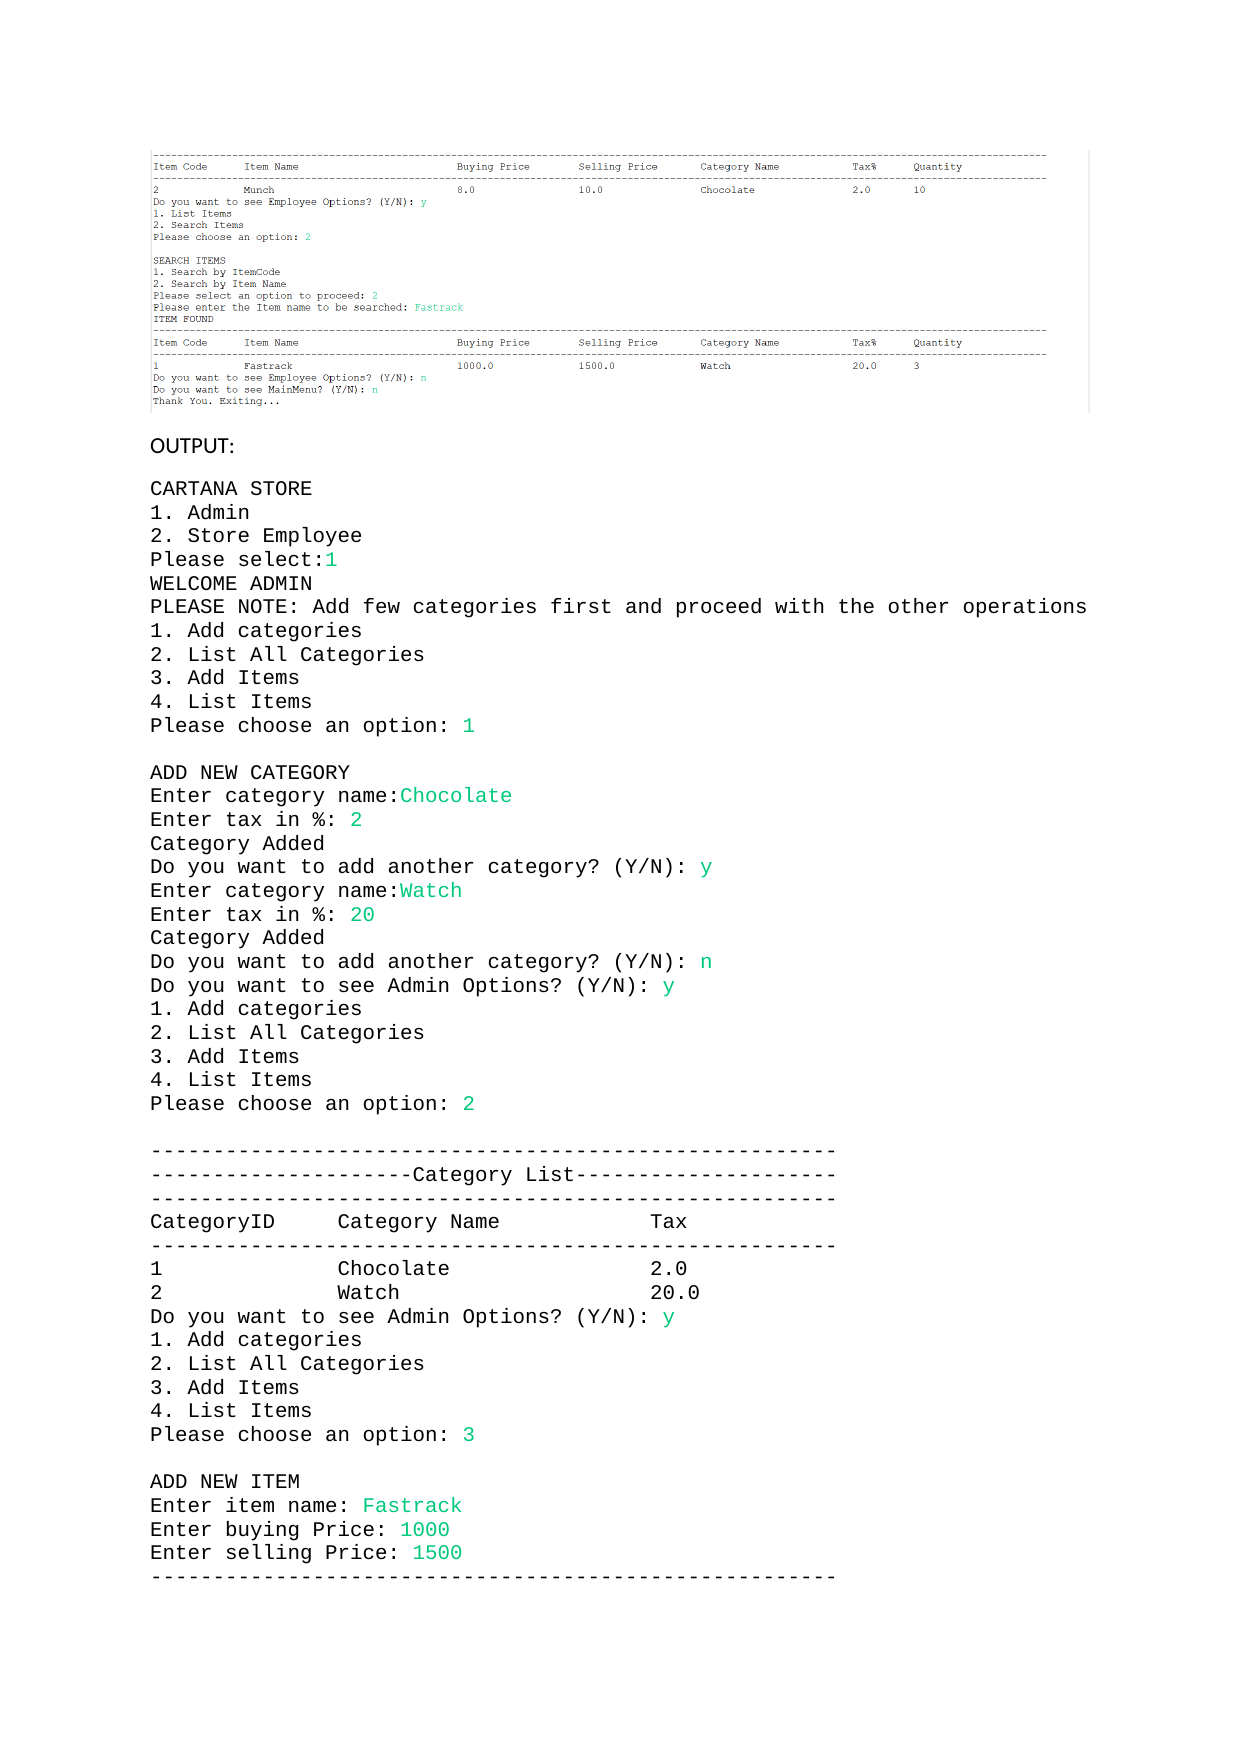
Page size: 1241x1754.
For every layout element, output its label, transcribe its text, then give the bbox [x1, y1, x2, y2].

text ------------------------------------------------------- [150, 1187, 1090, 1211]
text Do you want to see Admin Options? (Y/N): y [150, 975, 1090, 998]
text Enter category name:Watch [150, 880, 1090, 904]
text Please select:1 [150, 549, 1090, 573]
text Enter category name:Chocolate [150, 786, 1090, 809]
text 2. Store Employee [150, 525, 1090, 549]
text CategoryID Category Name Tax [150, 1211, 1090, 1235]
text Do you want to see Admin Options? (Y/N): y [150, 1306, 1090, 1329]
text Please choose an option: 2 [150, 1093, 1090, 1117]
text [150, 1566, 1090, 1589]
text Enter item name: Fastrack [150, 1495, 1090, 1518]
text ADD NEW ITEM [150, 1471, 1090, 1495]
text OUTPUT: [150, 431, 1090, 459]
text Do you want to add another category? (Y/N): y [150, 856, 1090, 880]
text 3. Add Items [150, 1046, 1090, 1069]
text 4. List Items [150, 1400, 1090, 1424]
text PLEASE NOTE: Add few categories first and proceed with the other operations [150, 596, 1090, 620]
text 2. List All Categories [150, 1353, 1090, 1377]
text CARTANA STORE [150, 478, 1090, 502]
text ---------------------Category List--------------------- [150, 1164, 1090, 1187]
text 2. List All Categories [150, 644, 1090, 667]
text 1. Add categories [150, 998, 1090, 1022]
text Please choose an option: 1 [150, 714, 1090, 738]
text Category Added [150, 833, 1090, 856]
text ADD NEW CATEGORY [150, 762, 1090, 786]
text 2. List All Categories [150, 1022, 1090, 1046]
text Do you want to add another category? (Y/N): n [150, 951, 1090, 975]
text Enter selling Price: 1500 [150, 1542, 1090, 1566]
text 1. Admin [150, 502, 1090, 525]
text 4. List Items [150, 691, 1090, 714]
text 3. Add Items [150, 667, 1090, 691]
text 1. Add categories [150, 620, 1090, 644]
text Please choose an option: 3 [150, 1424, 1090, 1448]
text ------------------------------------------------------- [150, 1140, 1090, 1164]
text ------------------------------------------------------- [150, 1235, 1090, 1258]
text Enter buying Price: 1000 [150, 1518, 1090, 1542]
text 2 Watch 20.0 [150, 1282, 1090, 1306]
text 1. Add categories [150, 1329, 1090, 1353]
text 4. List Items [150, 1069, 1090, 1093]
text 3. Add Items [150, 1377, 1090, 1400]
text WELCOME ADMIN [150, 573, 1090, 596]
picture [150, 150, 1091, 413]
text Enter tax in %: 20 [150, 904, 1090, 927]
text Enter tax in %: 2 [150, 809, 1090, 833]
text Category Added [150, 927, 1090, 951]
text 1 Chocolate 2.0 [150, 1258, 1090, 1282]
